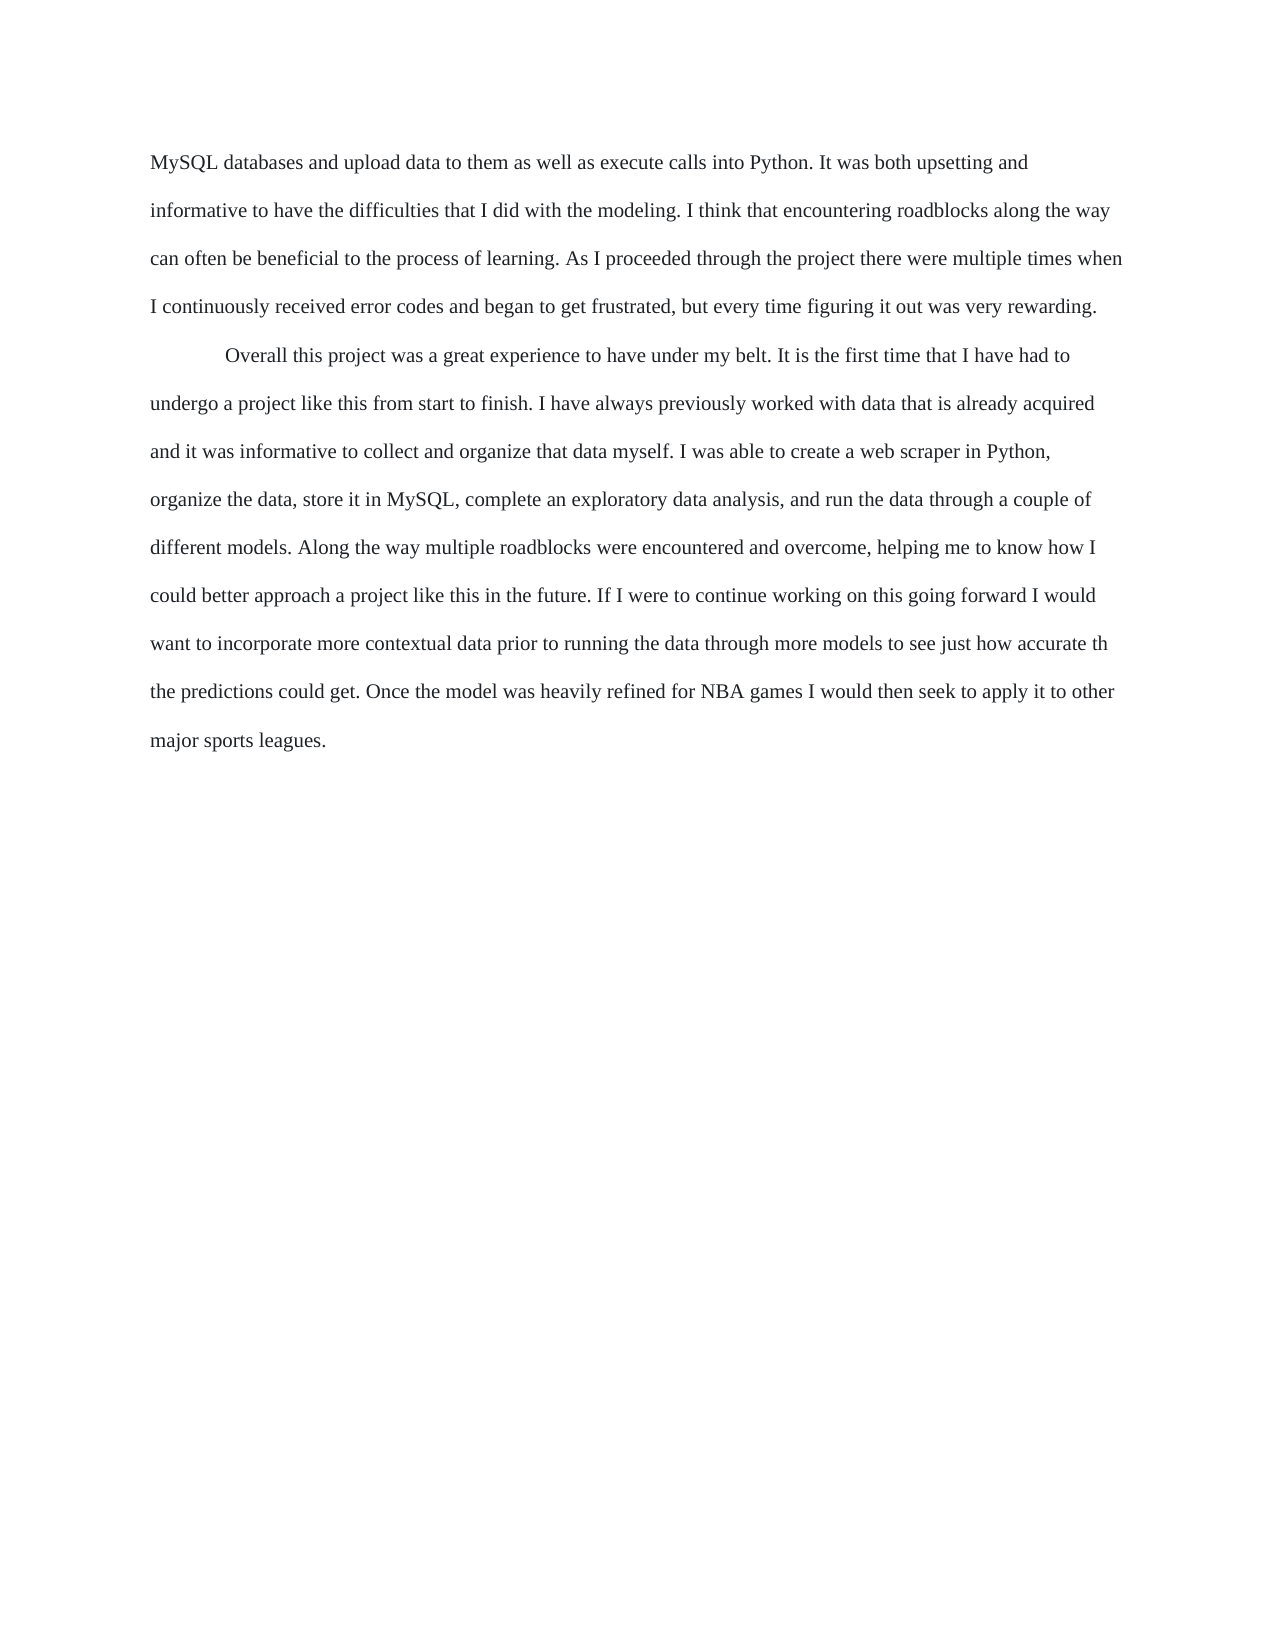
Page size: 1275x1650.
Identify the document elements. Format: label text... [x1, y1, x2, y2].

text Overall this project was a great experience to have under my belt. It is the first time that I have had to undergo a project like this from start to finish. I have always previously worked with data that is already acquired and it was informative to collect and organize that data myself. I was able to create a web scraper in Python, organize the data, store it in MySQL, complete an exploratory data analysis, and run the data through a couple of different models. Along the way multiple roadblocks were encountered and overcome, helping me to know how I could better approach a project like this in the future. If I were to continue working on this going forward I would want to incorporate more contextual data prior to running the data through more models to see just how accurate th the predictions could get. Once the model was heavily refined for NBA games I would then seek to apply it to other major sports leagues. [150, 342, 1125, 752]
